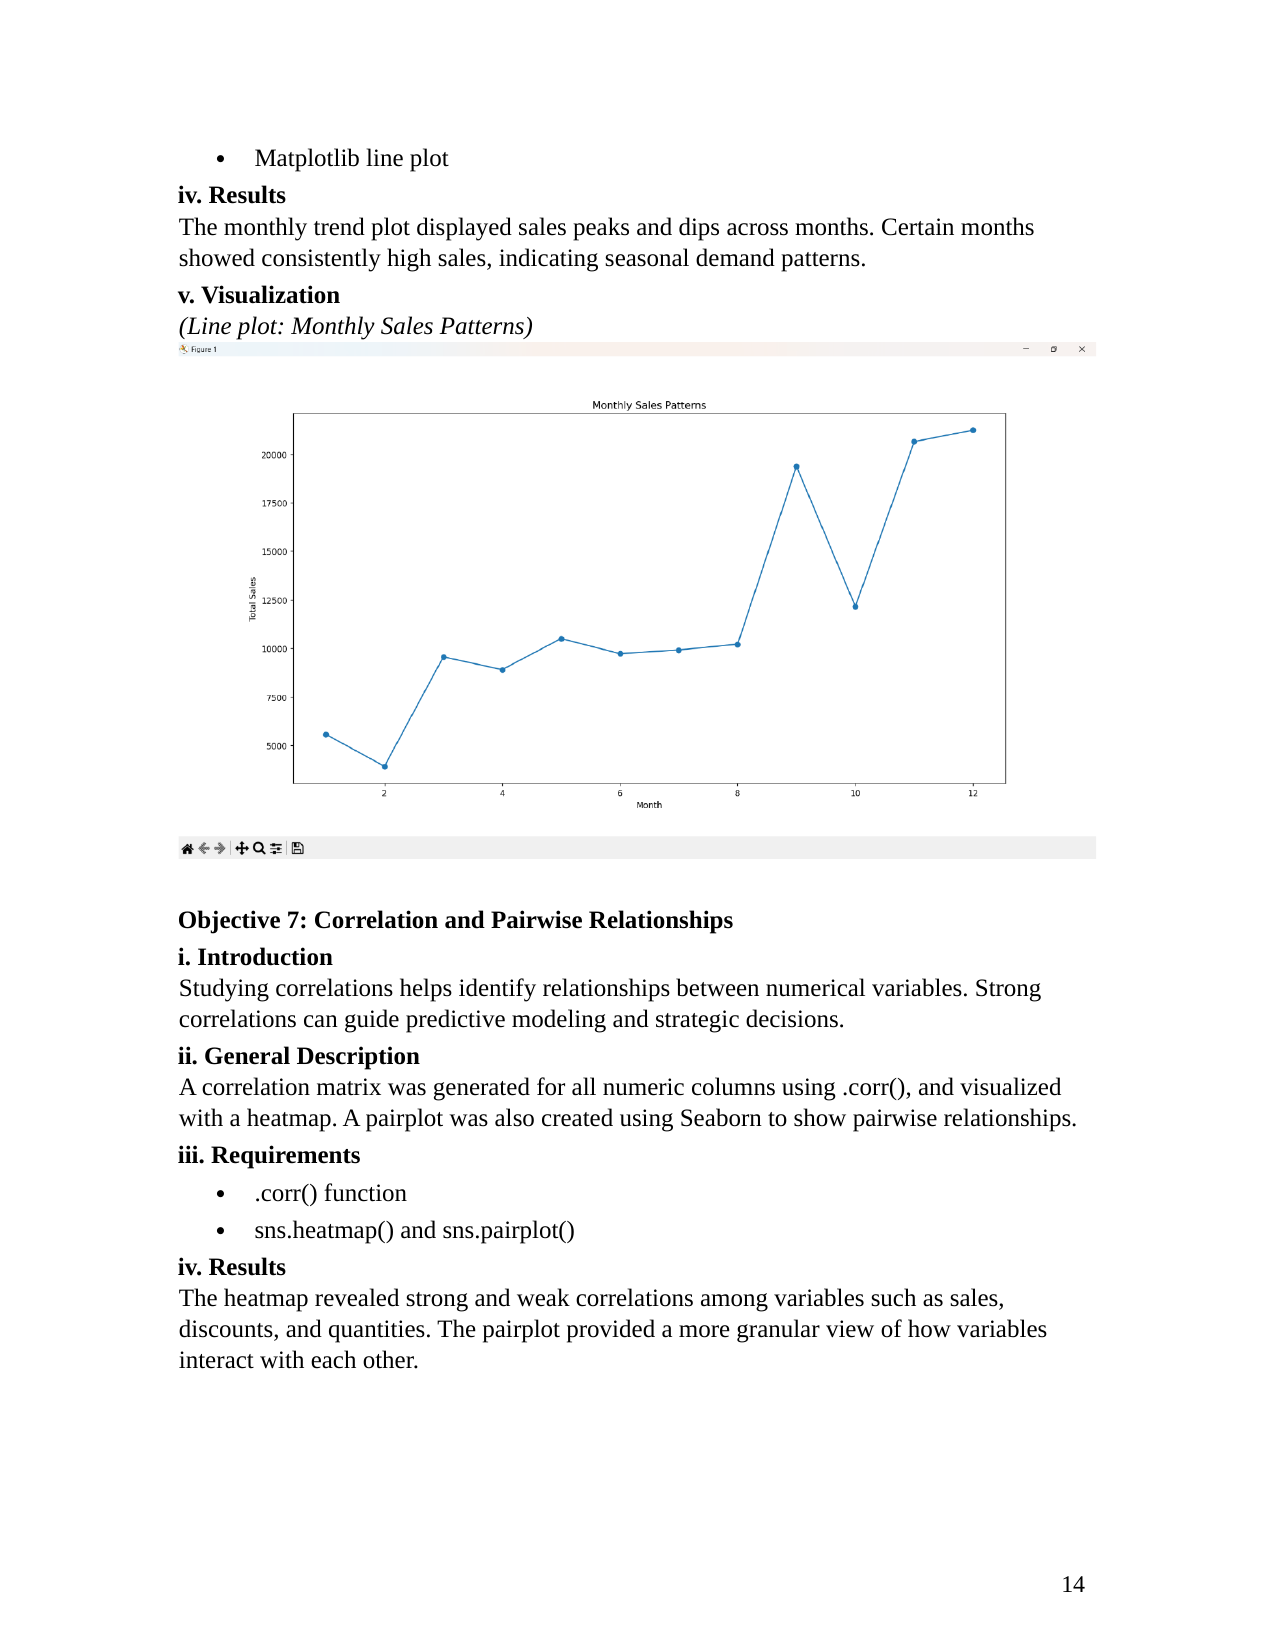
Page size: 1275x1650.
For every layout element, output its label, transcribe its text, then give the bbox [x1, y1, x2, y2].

subtitle iv. Results The heatmap revealed strong and weak correlations among variables such as sales, discounts, and quantities. The pairplot provided a more granular view of how variables interact with each other. [178, 1252, 1096, 1374]
subtitle i. Introduction Studying correlations helps identify relationships between numerical variables. Strong correlations can guide predictive modeling and strategic decisions. [178, 942, 1096, 1033]
subtitle iii. Requirements [178, 1141, 1096, 1169]
subtitle ii. General Description A correlation matrix was generated for all numeric columns using .corr(), and visualized with a heatmap. A pairplot was also created using Seaborn to show pairwise relationships. [178, 1041, 1096, 1132]
subtitle .corr() function [217, 1178, 1097, 1206]
subtitle sns.heatmap() and sns.pairplot() [217, 1215, 1097, 1244]
subtitle v. Visualization (Line plot: Monthly Sales Patterns) [178, 280, 1096, 342]
subtitle Objective 7: Correlation and Pairwise Relationships [178, 905, 1096, 933]
subtitle iv. Results The monthly trend plot displayed sales peaks and dips across months. Certain months showed consistently high sales, indicating seasonal demand patterns. [178, 181, 1096, 271]
subtitle Matplotlib line plot [217, 143, 1097, 172]
picture [178, 342, 1097, 859]
